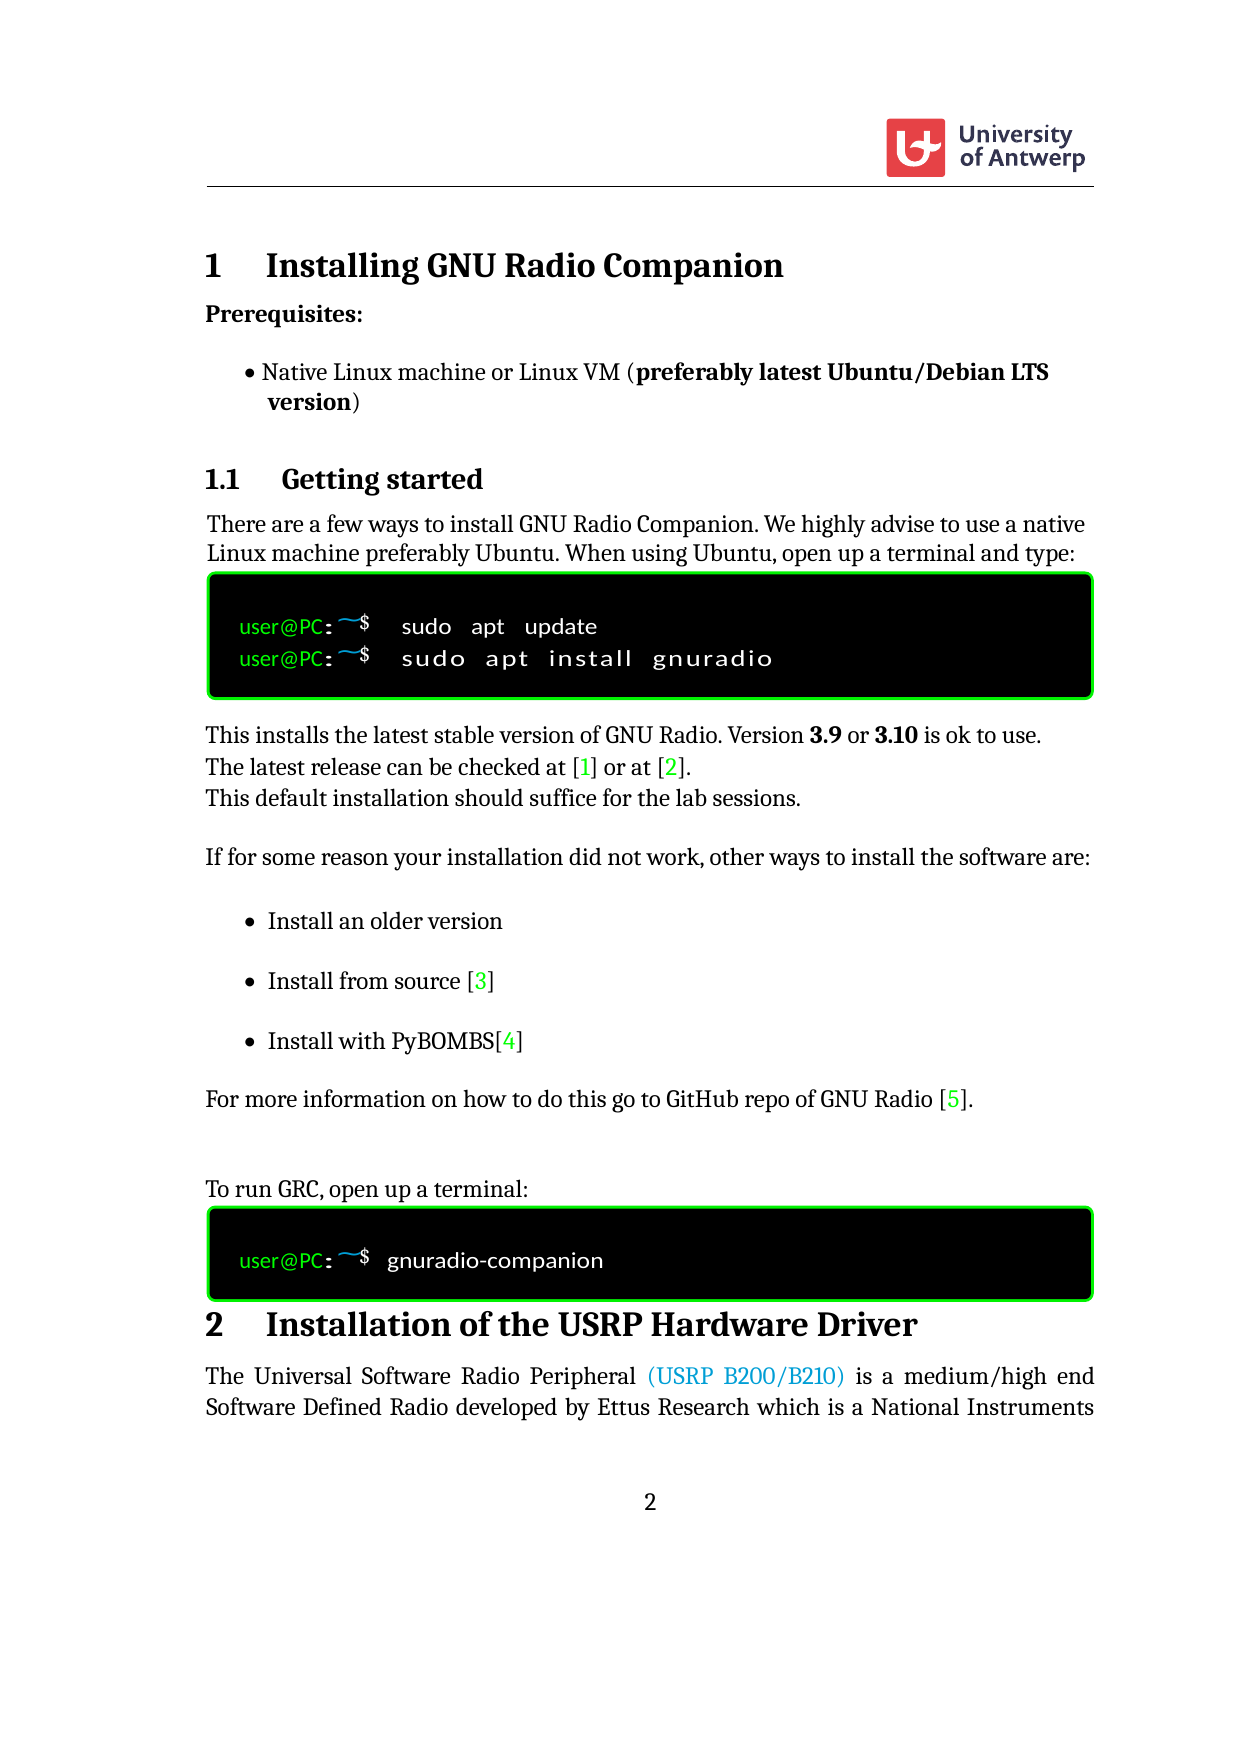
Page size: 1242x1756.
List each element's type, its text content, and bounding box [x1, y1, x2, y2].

text There are a few ways to install GNU Radio Companion. We highly advise to use a native Linux machine preferably Ubuntu. When using Ubuntu, open up a terminal and type: [207, 509, 1112, 567]
list Install with PyBOMBS[4] [243, 1025, 1095, 1055]
text For more information on how to do this go to GitHub repo of GNU Radio [5]. [205, 1085, 1095, 1114]
text This installs the latest stable version of GNU Radio. Version 3.9 or 3.10 is ok to use. [205, 721, 1095, 750]
list Install an older version [243, 906, 1095, 936]
text If for some reason your installation did not work, other ways to install the software are: [205, 843, 1095, 872]
subtitle Installing GNU Radio Companion [205, 245, 1112, 286]
text Prerequisites: [205, 300, 1112, 329]
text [205, 1362, 1095, 1422]
text This default installation should suffice for the lab sessions. [205, 784, 1095, 812]
subtitle Installation of the USRP Hardware Driver [205, 1304, 1112, 1345]
text To run GRC, open up a terminal: [205, 1174, 1095, 1203]
subtitle Getting started [205, 462, 1112, 497]
text The latest release can be checked at [1] or at [2]. [205, 753, 1095, 781]
list Install from source [3] [243, 965, 1095, 996]
text • Native Linux machine or Linux VM (preferably latest Ubuntu/Debian LTS version) [243, 356, 1112, 416]
